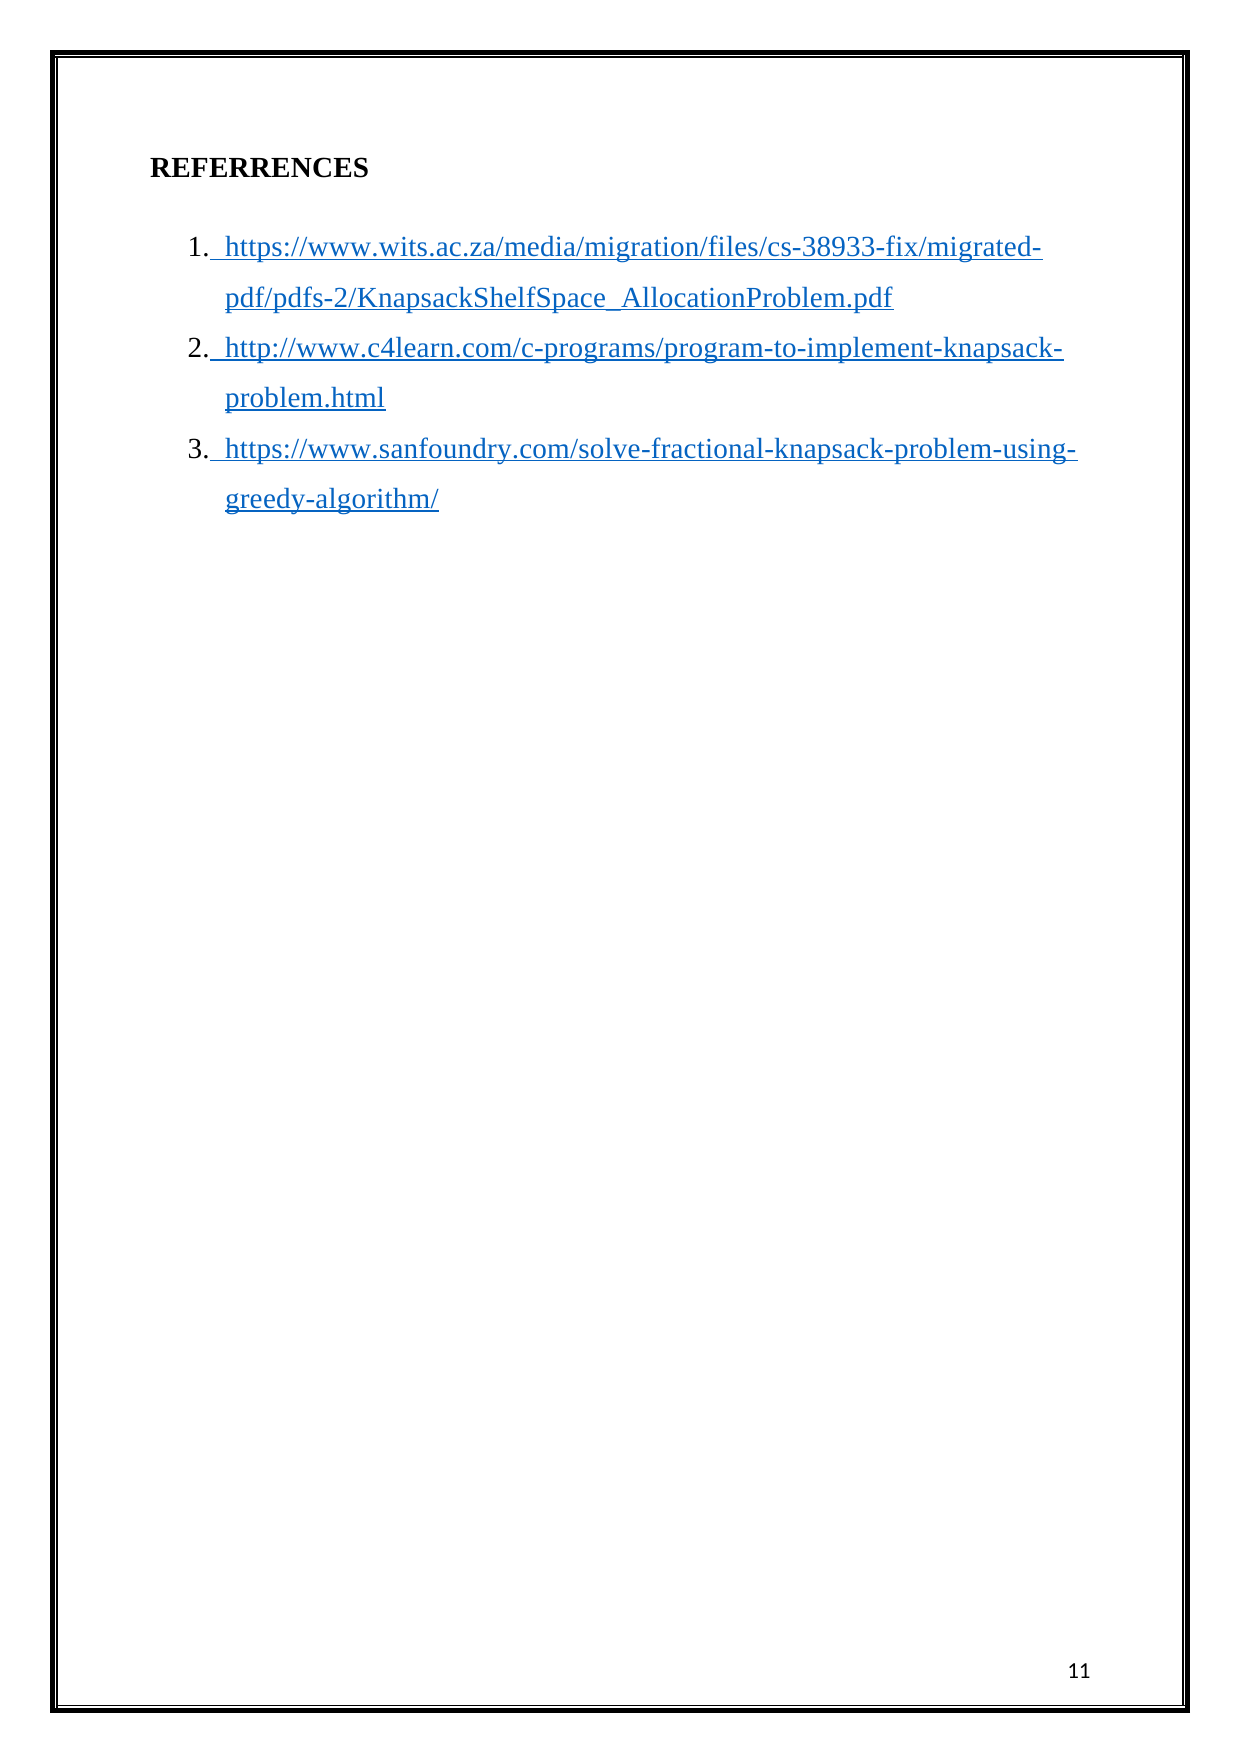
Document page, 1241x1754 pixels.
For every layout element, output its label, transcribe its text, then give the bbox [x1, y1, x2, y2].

list https://www.wits.ac.za/media/migration/files/cs-38933-fix/migrated-pdf/pdfs-2/KnapsackShelfSpace_AllocationProblem.pdf [187, 229, 1090, 313]
list https://www.sanfoundry.com/solve-fractional-knapsack-problem-using-greedy-algorithm/ [187, 489, 1090, 573]
text REFERRENCES [150, 150, 1090, 183]
list http://www.c4learn.com/c-programs/program-to-implement-knapsack-problem.html [187, 359, 1090, 443]
